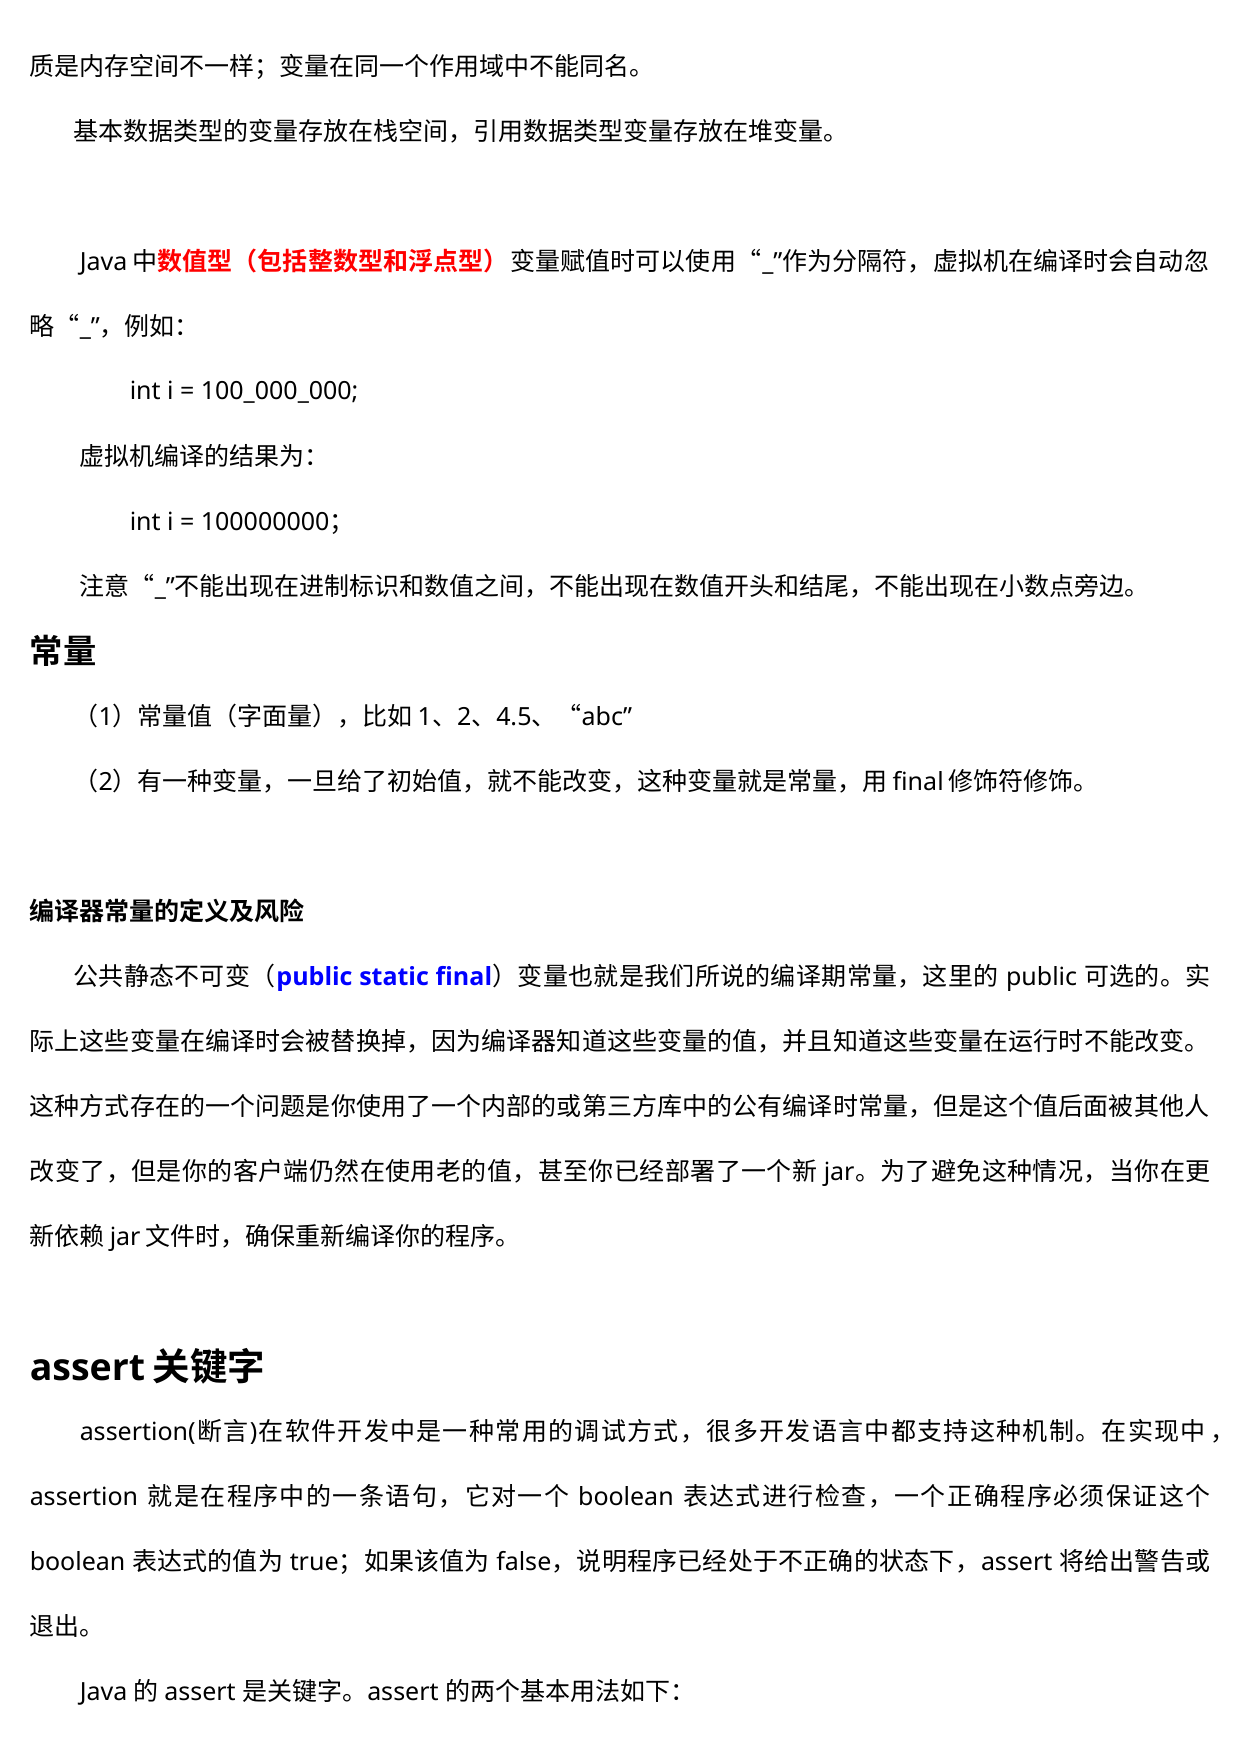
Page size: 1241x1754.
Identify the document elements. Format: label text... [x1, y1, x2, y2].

text 注意“_”不能出现在进制标识和数值之间，不能出现在数值开头和结尾，不能出现在小数点旁边。 [29, 552, 1211, 617]
text 编译器常量的定义及风险 [29, 877, 1211, 942]
text int i = 100_000_000; [29, 357, 1211, 422]
subtitle 常量 [29, 617, 1211, 682]
text assertion(断言)在软件开发中是一种常用的调试方式，很多开发语言中都支持这种机制。在实现中，assertion 就是在程序中的一条语句，它对一个 boolean 表达式进行检查，一个正确程序必须保证这个 boolean 表达式的值为 true；如果该值为 false，说明程序已经处于不正确的状态下，assert 将给出警告或退出。 [29, 1397, 1211, 1657]
text （2）有一种变量，一旦给了初始值，就不能改变，这种变量就是常量，用final修饰符修饰。 [29, 747, 1211, 812]
text int i = 100000000； [29, 487, 1211, 552]
text 虚拟机编译的结果为： [29, 422, 1211, 487]
text Java 的 assert 是关键字。assert 的两个基本用法如下： [29, 1657, 1211, 1722]
text 公共静态不可变（public static final）变量也就是我们所说的编译期常量，这里的 public 可选的。实际上这些变量在编译时会被替换掉，因为编译器知道这些变量的值，并且知道这些变量在运行时不能改变。这种方式存在的一个问题是你使用了一个内部的或第三方库中的公有编译时常量，但是这个值后面被其他人改变了，但是你的客户端仍然在使用老的值，甚至你已经部署了一个新jar。为了避免这种情况，当你在更新依赖jar文件时，确保重新编译你的程序。 [29, 942, 1211, 1267]
subtitle assert关键字 [29, 1332, 1211, 1397]
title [29, 32, 1211, 97]
text （1）常量值（字面量），比如1、2、4.5、“abc” [29, 682, 1211, 747]
text Java中数值型（包括整数型和浮点型）变量赋值时可以使用“_”作为分隔符，虚拟机在编译时会自动忽略“_”，例如： [29, 227, 1211, 357]
title 基本数据类型的变量存放在栈空间，引用数据类型变量存放在堆变量。 [29, 97, 1211, 162]
